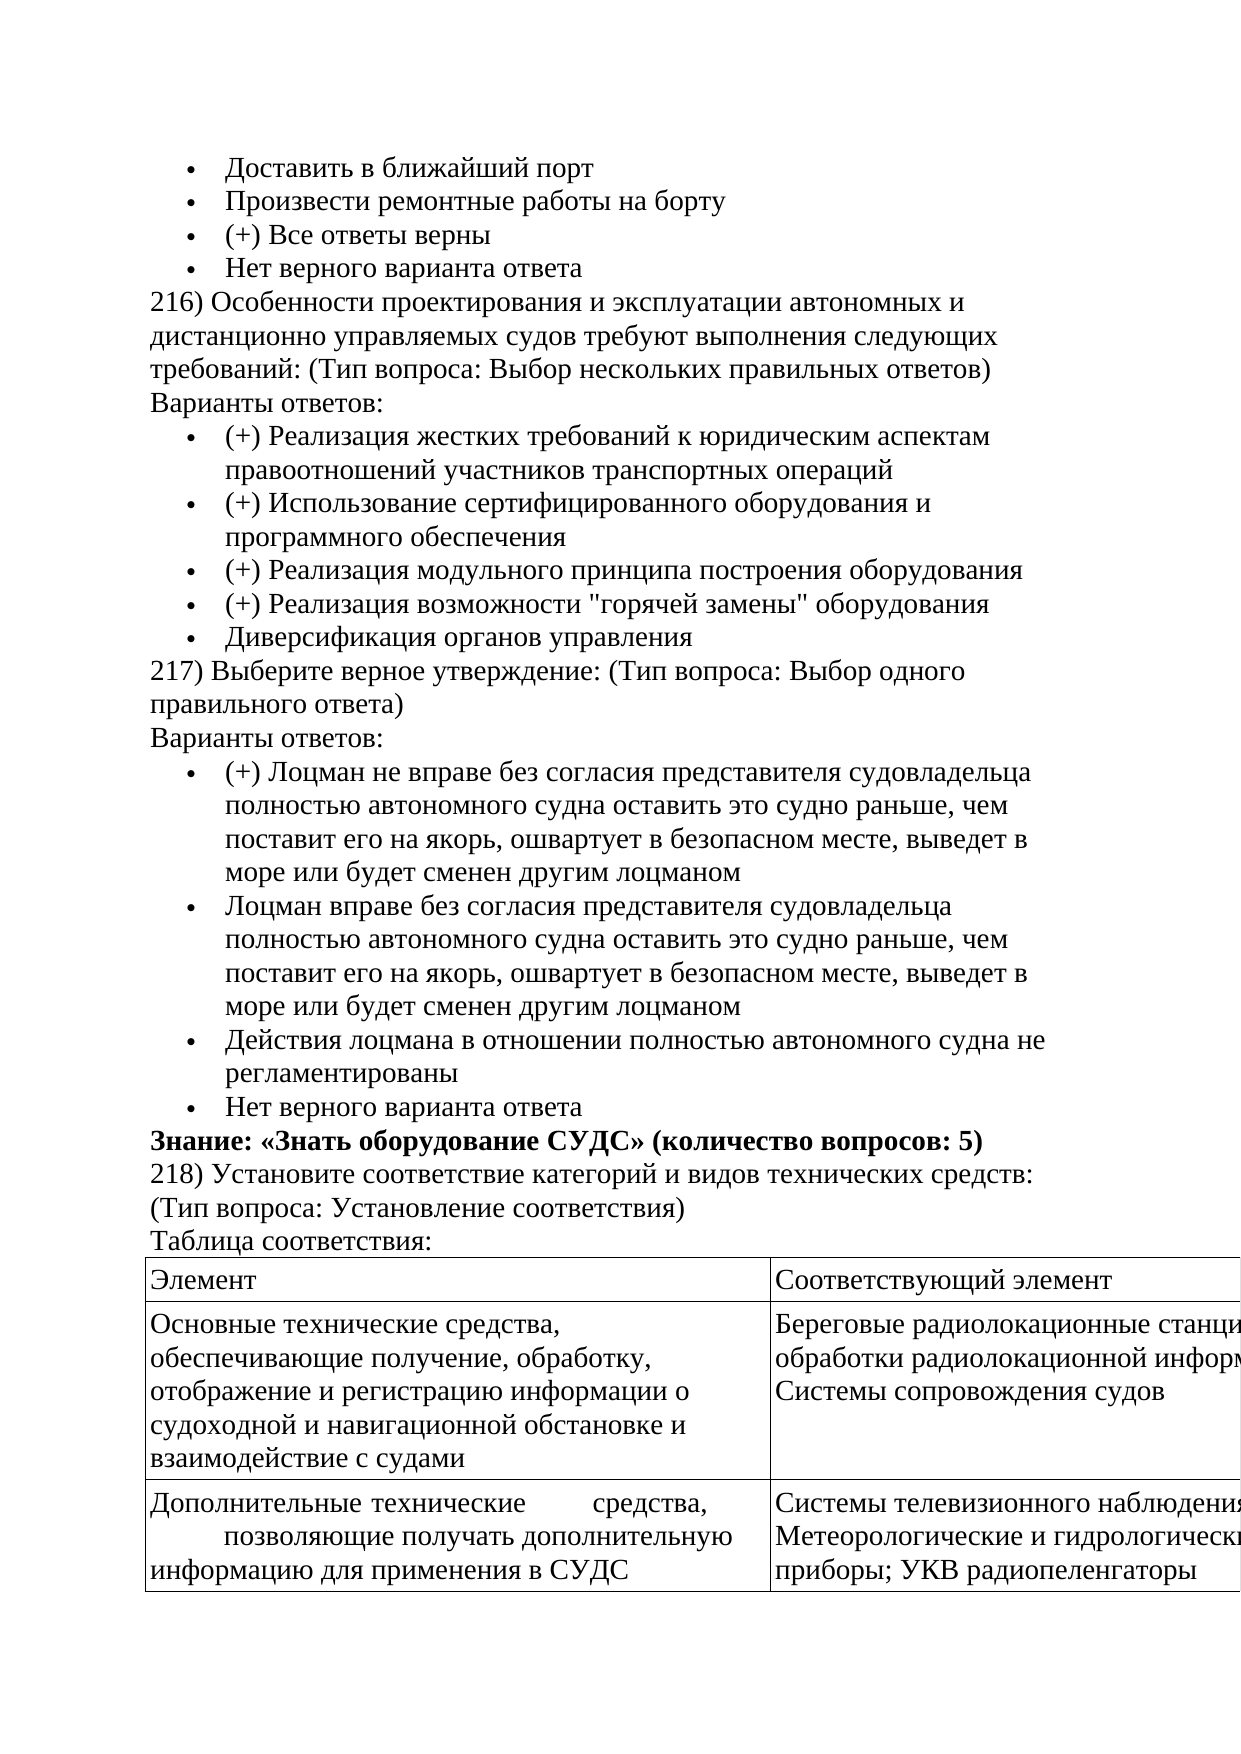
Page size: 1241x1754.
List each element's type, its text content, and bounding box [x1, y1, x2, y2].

list Действия лоцмана в отношении полностью автономного судна не регламентированы [187, 1022, 1090, 1089]
list (+) Использование сертифицированного оборудования и программного обеспечения [187, 485, 1090, 552]
text Знание: «Знать оборудование СУДС» (количество вопросов: 5) [150, 1123, 1090, 1156]
list Нет верного варианта ответа [187, 251, 1090, 284]
text 218) Установите соответствие категорий и видов технических средств: (Тип вопроса: Установление соответствия) [150, 1156, 1090, 1223]
table_header Элемент [146, 1258, 770, 1301]
text 216) Особенности проектирования и эксплуатации автономных и дистанционно управляемых судов требуют выполнения следующих требований: (Тип вопроса: Выбор нескольких правильных ответов) [150, 284, 1090, 385]
list (+) Все ответы верны [187, 217, 1090, 251]
list Диверсификация органов управления [187, 619, 1090, 653]
text Варианты ответов: [150, 720, 1090, 754]
list Произвести ремонтные работы на борту [187, 183, 1090, 217]
list (+) Реализация возможности "горячей замены" оборудования [187, 586, 1090, 619]
table_cell Береговые радиолокационные станции; Средства обработки радиолокационной информации; Системы сопровождения судов [771, 1302, 1240, 1479]
text Таблица соответствия: [150, 1223, 1090, 1257]
list (+) Реализация модульного принципа построения оборудования [187, 552, 1090, 586]
text Варианты ответов: [150, 385, 1090, 418]
list (+) Реализация жестких требований к юридическим аспектам правоотношений участников транспортных операций [187, 418, 1090, 485]
list Доставить в ближайший порт [187, 150, 1090, 183]
list Лоцман вправе без согласия представителя судовладельца полностью автономного судна оставить это судно раньше, чем поставит его на якорь, ошвартует в безопасном месте, выведет в море или будет сменен другим лоцманом [187, 888, 1090, 1022]
table_header Соответствующий элемент [771, 1258, 1240, 1301]
list (+) Лоцман не вправе без согласия представителя судовладельца полностью автономного судна оставить это судно раньше, чем поставит его на якорь, ошвартует в безопасном месте, выведет в море или будет сменен другим лоцманом [187, 754, 1090, 888]
table_cell Системы телевизионного наблюдения (ТВН); Метеорологические и гидрологические приборы; УКВ радиопеленгаторы [771, 1480, 1240, 1591]
list Нет верного варианта ответа [187, 1089, 1090, 1123]
table_cell Дополнительные технические средства, позволяющие получать дополнительную информацию для применения в СУДС [146, 1480, 770, 1591]
text 217) Выберите верное утверждение: (Тип вопроса: Выбор одного правильного ответа) [150, 653, 1090, 720]
